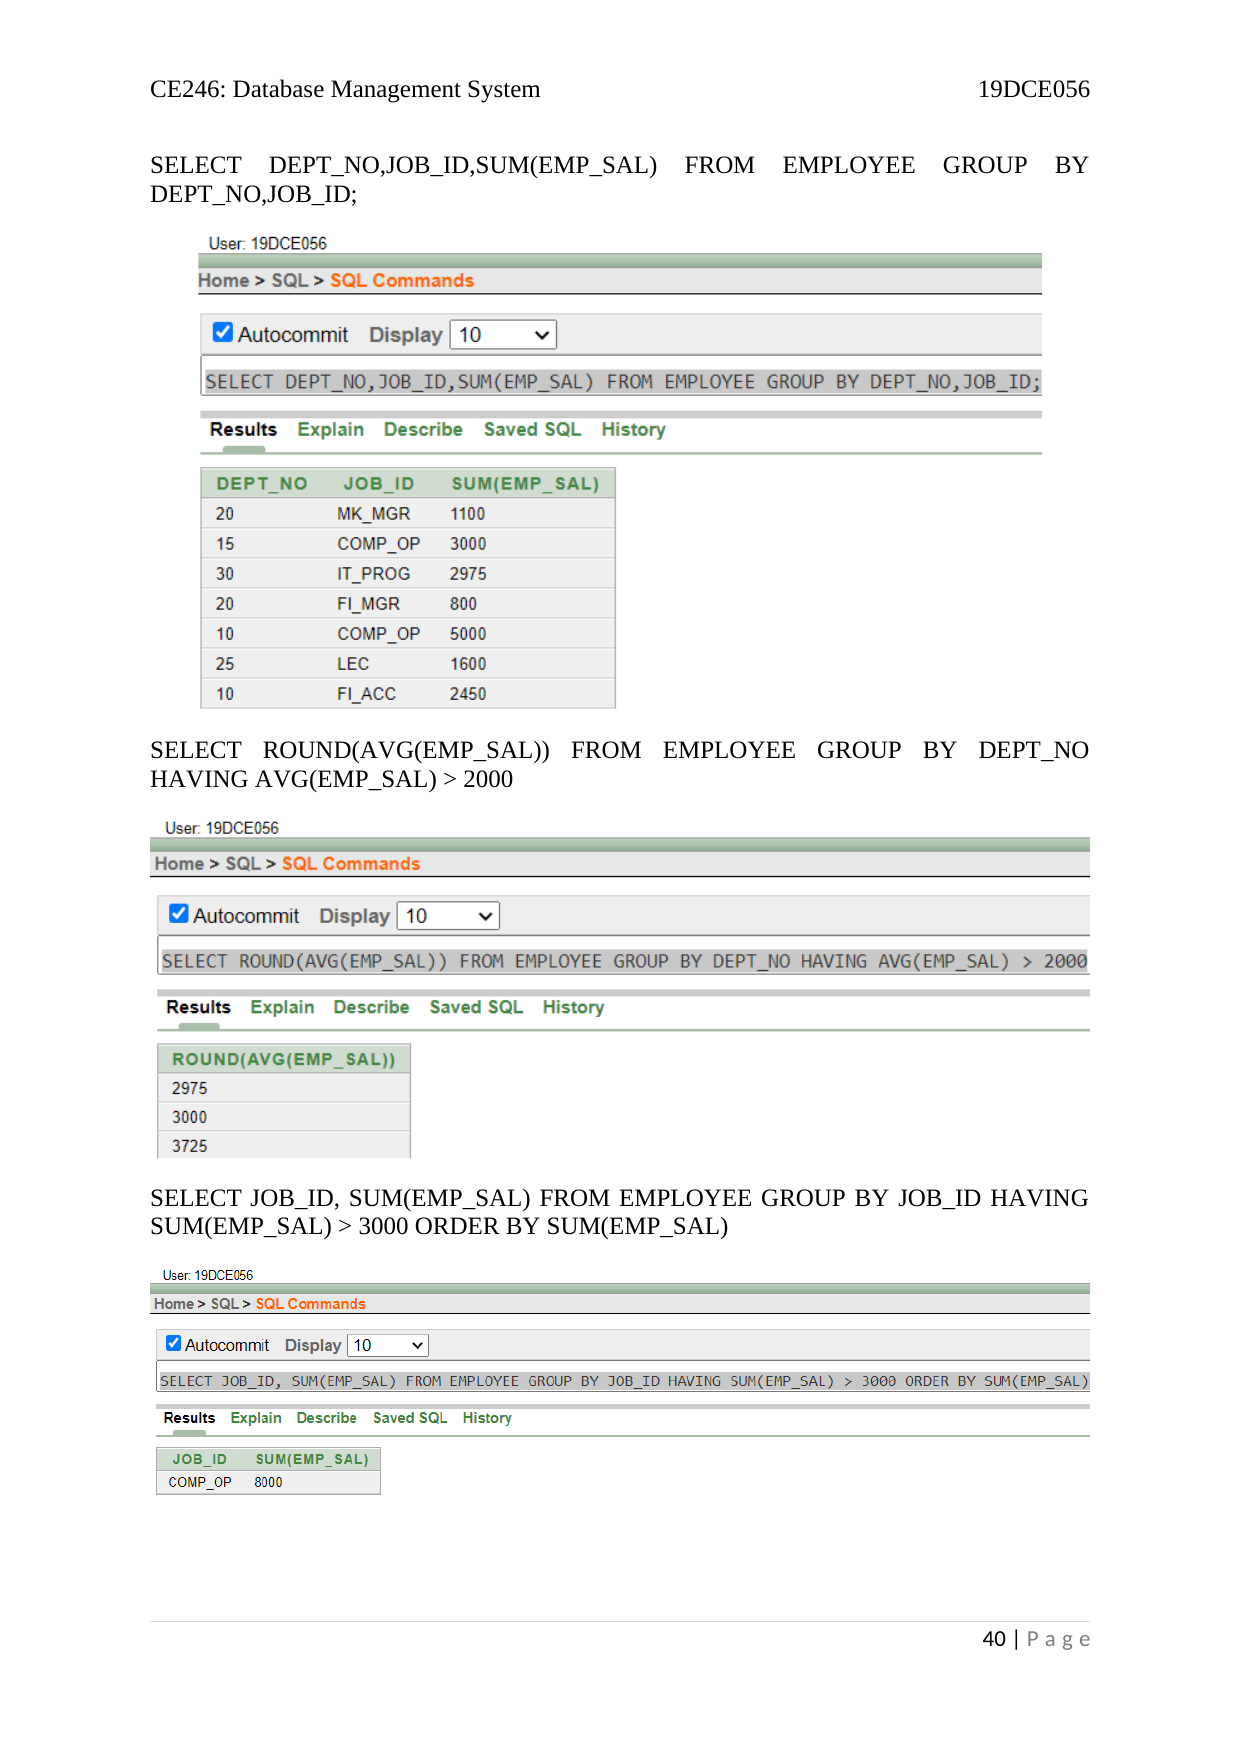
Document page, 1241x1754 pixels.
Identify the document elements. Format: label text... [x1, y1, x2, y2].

picture [198, 232, 1043, 710]
picture [150, 1265, 1091, 1497]
text SELECT ROUND(AVG(EMP_SAL)) FROM EMPLOYEE GROUP BY DEPT_NO HAVING AVG(EMP_SAL) > 2000 [150, 735, 1090, 792]
text SELECT DEPT_NO,JOB_ID,SUM(EMP_SAL) FROM EMPLOYEE GROUP BY DEPT_NO,JOB_ID; [150, 150, 1090, 207]
picture [150, 817, 1091, 1158]
text SELECT JOB_ID, SUM(EMP_SAL) FROM EMPLOYEE GROUP BY JOB_ID HAVING SUM(EMP_SAL) > 3000 ORDER BY SUM(EMP_SAL) [150, 1183, 1090, 1240]
